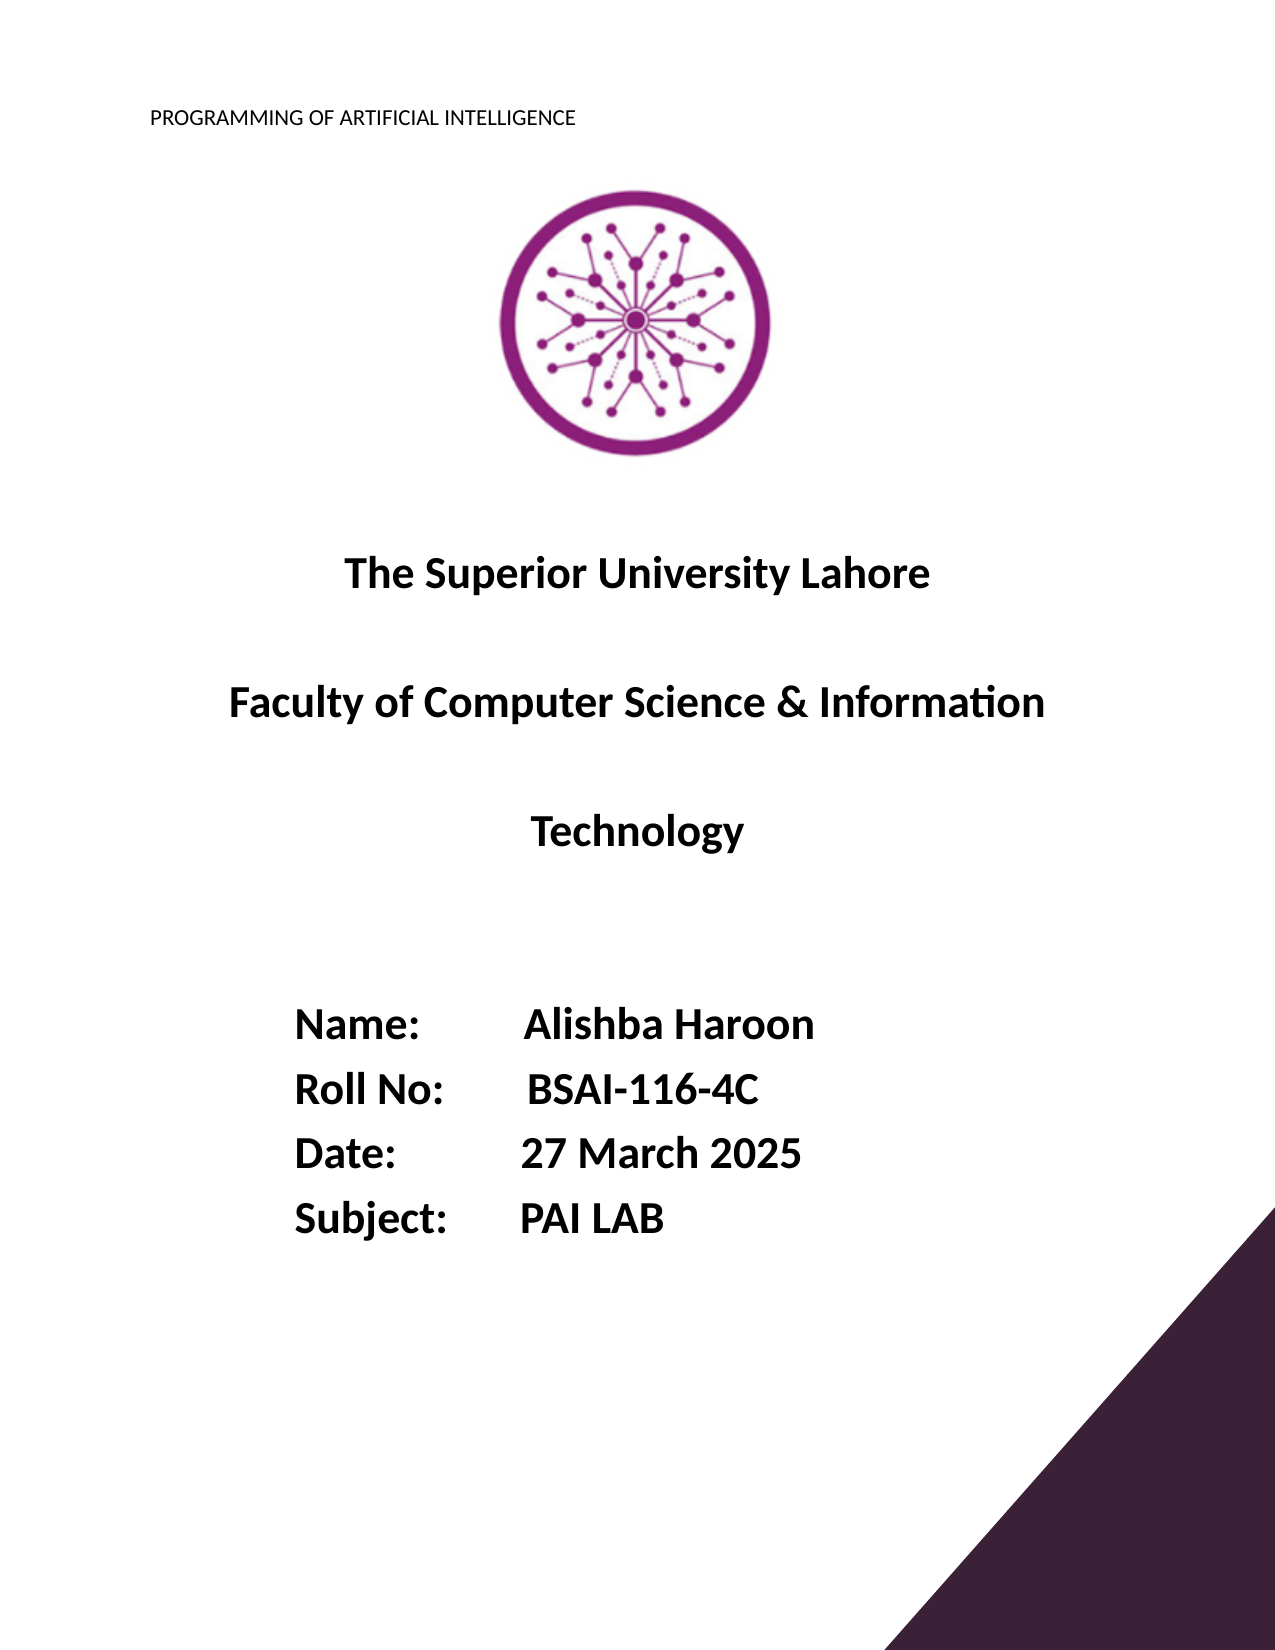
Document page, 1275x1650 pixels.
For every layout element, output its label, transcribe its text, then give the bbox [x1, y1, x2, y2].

text Date: 27 March 2025 [150, 1124, 1125, 1180]
text Subject: PAI LAB [150, 1189, 1125, 1244]
text Roll No: BSAI-116-4C [150, 1060, 1125, 1116]
text The Superior University Lahore [150, 544, 1125, 600]
text Faculty of Computer Science & Information [150, 673, 1125, 729]
text Name: Alishba Haroon [150, 995, 1125, 1051]
text Technology [150, 802, 1125, 858]
picture [408, 150, 897, 469]
